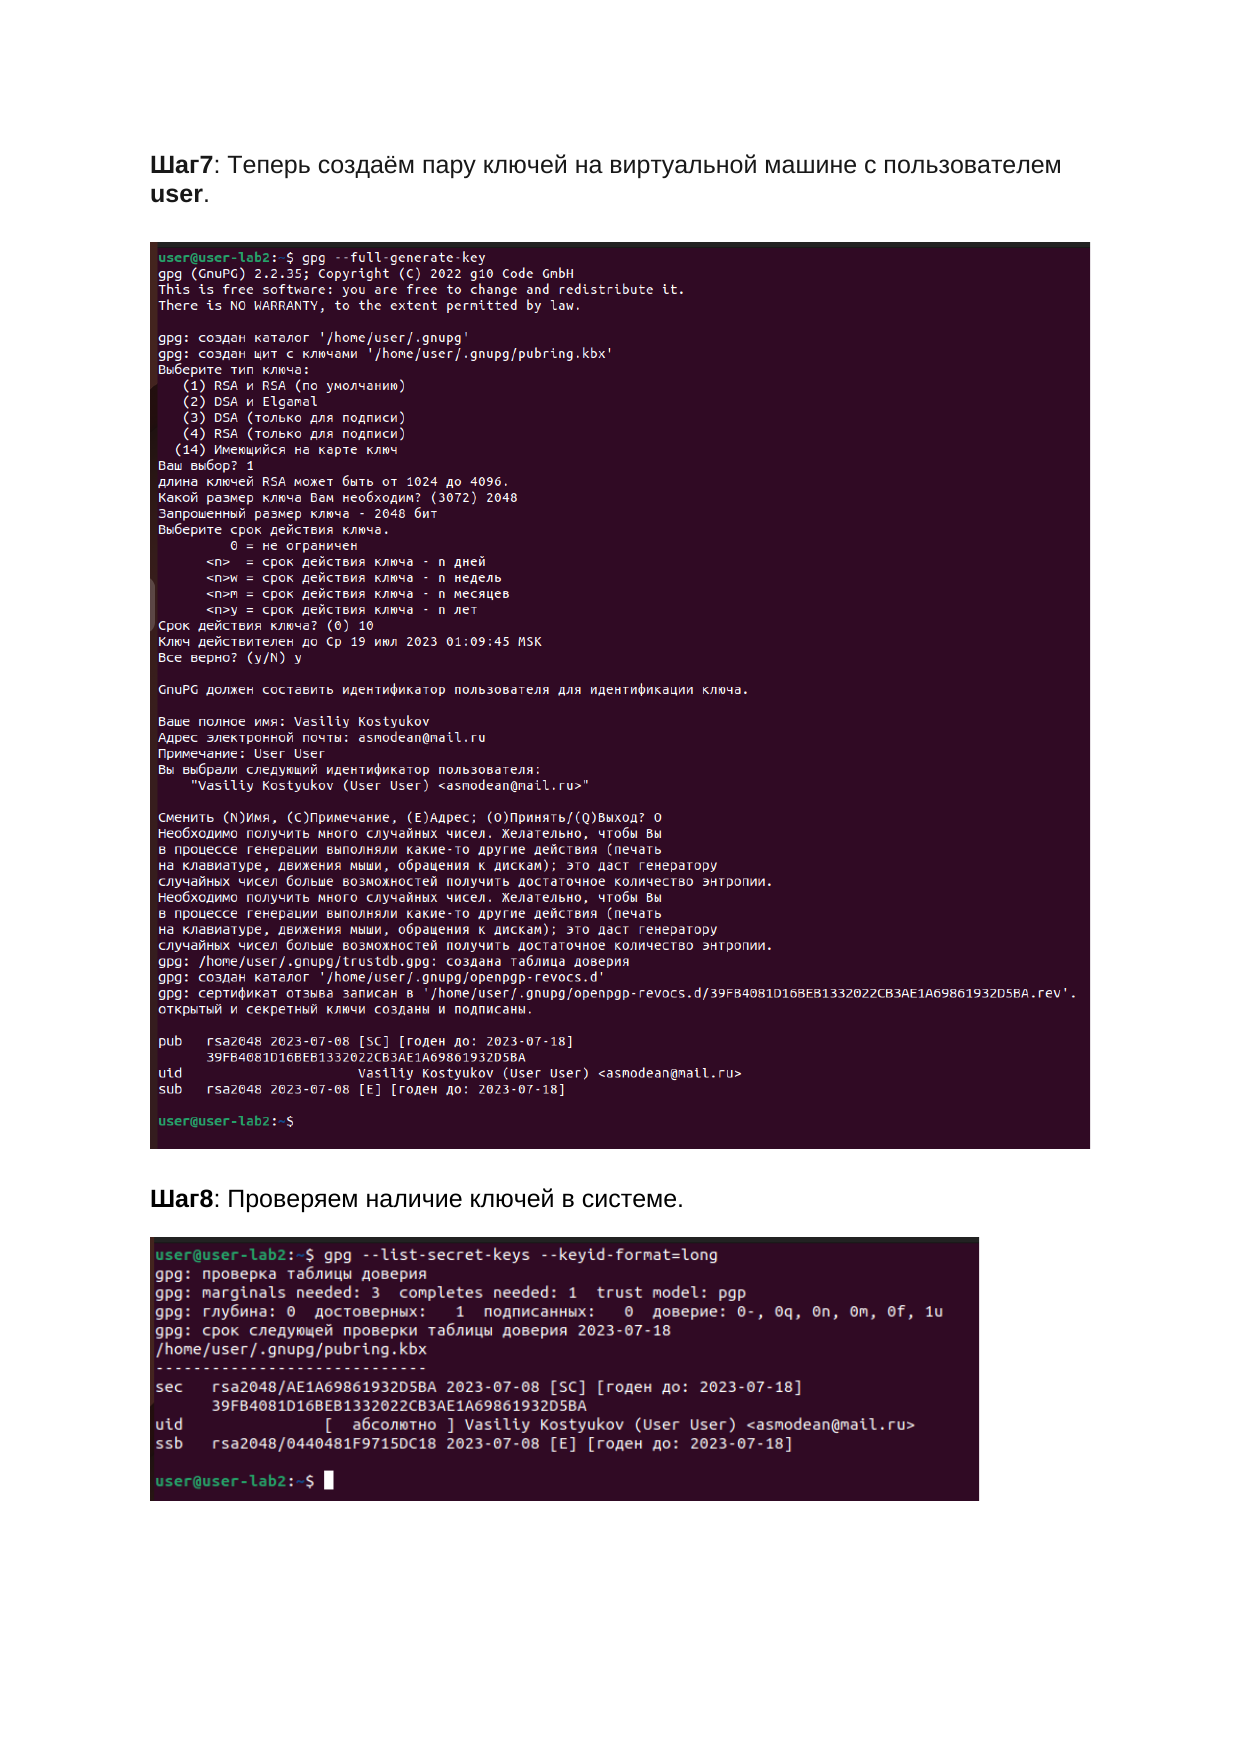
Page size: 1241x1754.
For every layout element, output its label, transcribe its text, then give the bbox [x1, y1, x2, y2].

picture [150, 242, 1091, 1149]
text Шаг7: Теперь создаём пару ключей на виртуальной машине с пользователем user. [150, 150, 1090, 207]
text Шаг8: Проверяем наличие ключей в системе. [150, 1184, 1090, 1213]
picture [150, 1237, 980, 1501]
